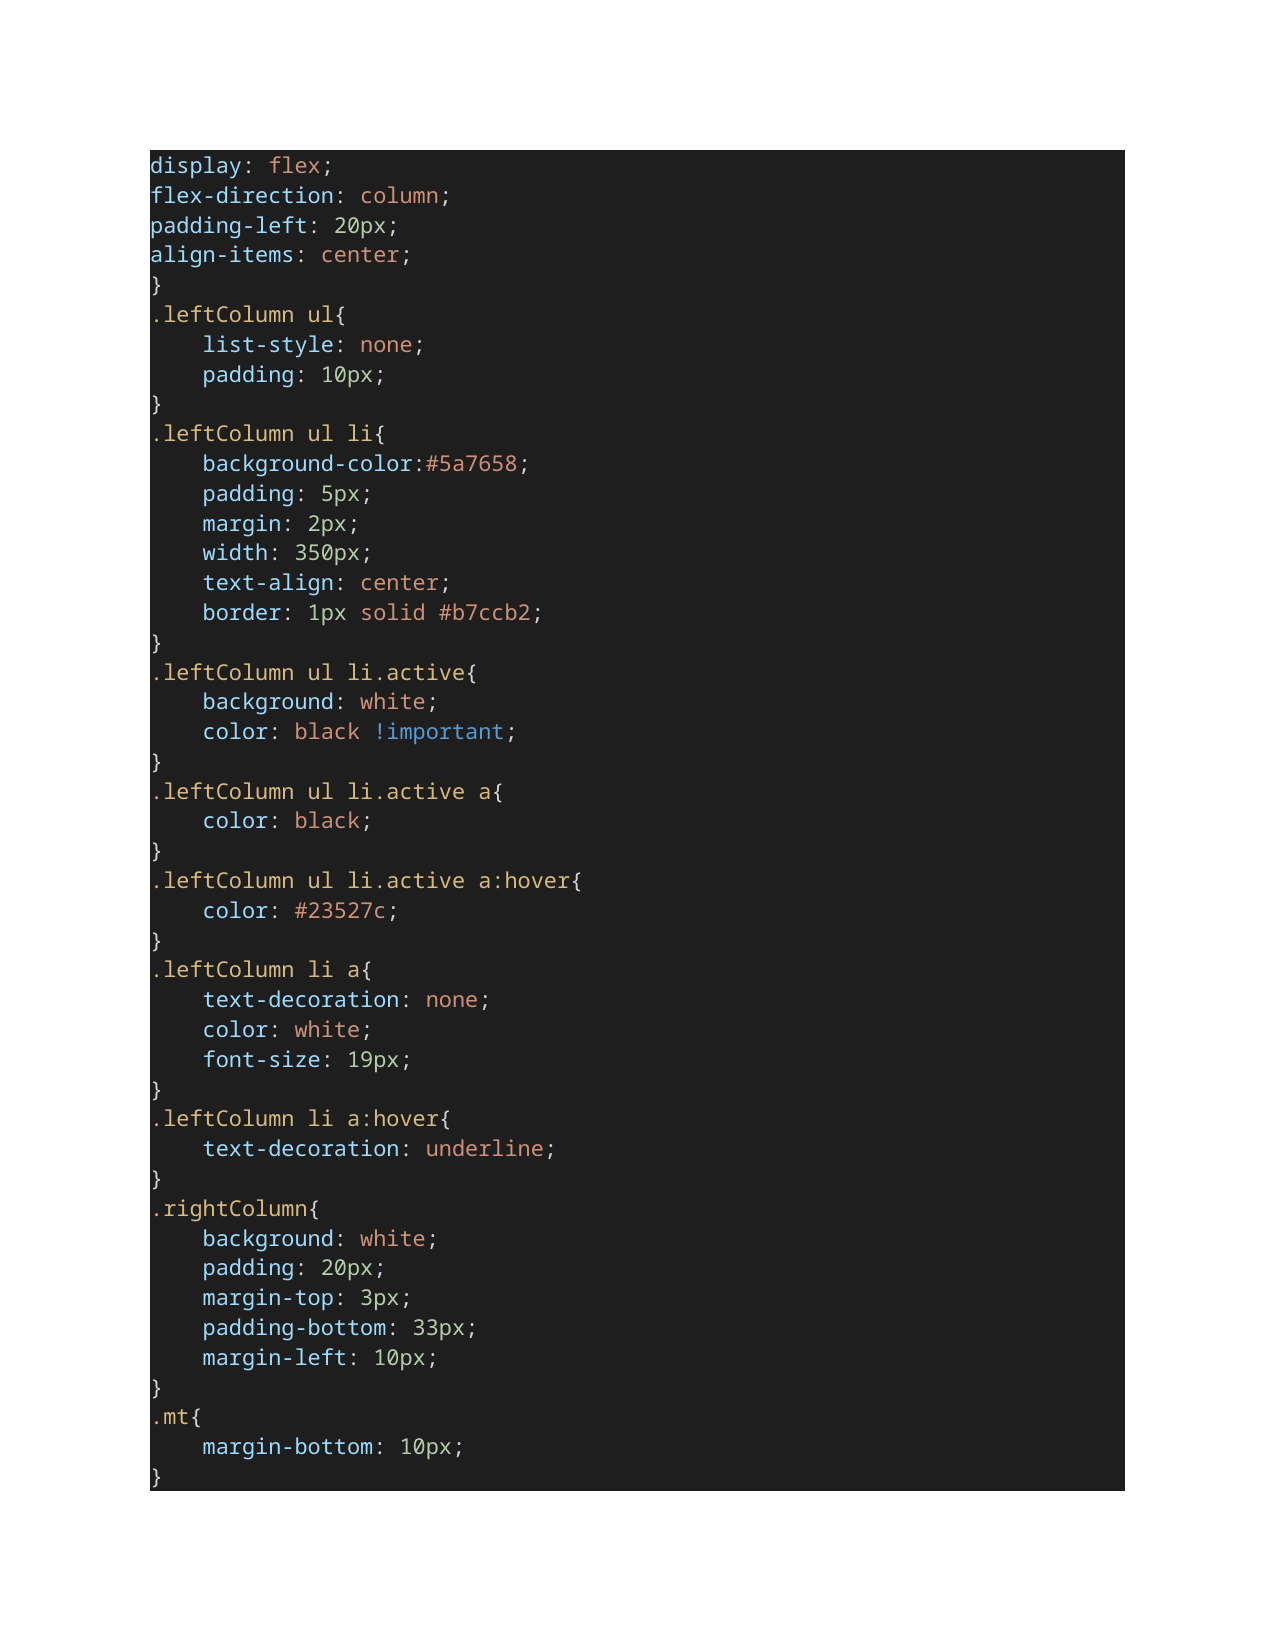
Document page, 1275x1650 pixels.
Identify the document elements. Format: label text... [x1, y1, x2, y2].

text } [150, 746, 1125, 776]
text padding-bottom: 33px; [150, 1312, 1125, 1342]
text .rightColumn{ [150, 1193, 1125, 1222]
text margin-top: 3px; [150, 1282, 1125, 1312]
text background: white; [150, 1222, 1125, 1252]
text flex-direction: column; [150, 180, 1125, 209]
text text-decoration: none; [150, 984, 1125, 1014]
text width: 350px; [150, 537, 1125, 567]
text display: flex; [150, 150, 1125, 180]
text padding: 10px; [150, 358, 1125, 388]
text .leftColumn ul li.active a{ [150, 776, 1125, 805]
text color: black; [150, 805, 1125, 835]
text padding: 5px; [150, 478, 1125, 507]
text align-items: center; [150, 239, 1125, 269]
text margin-left: 10px; [150, 1342, 1125, 1371]
text .leftColumn ul li.active{ [150, 656, 1125, 686]
text } [150, 1371, 1125, 1401]
text } [150, 627, 1125, 656]
text padding-left: 20px; [150, 209, 1125, 239]
text .leftColumn li a:hover{ [150, 1103, 1125, 1133]
text } [150, 269, 1125, 299]
text } [150, 388, 1125, 418]
text .leftColumn ul{ [150, 299, 1125, 329]
text text-decoration: underline; [150, 1133, 1125, 1163]
text .leftColumn ul li{ [150, 418, 1125, 448]
text } [150, 1073, 1125, 1103]
text margin: 2px; [150, 507, 1125, 537]
text color: white; [150, 1014, 1125, 1044]
text list-style: none; [150, 329, 1125, 358]
text .leftColumn li a{ [150, 954, 1125, 984]
text text-align: center; [150, 567, 1125, 597]
text .leftColumn ul li.active a:hover{ [150, 865, 1125, 895]
text } [150, 1163, 1125, 1193]
text background-color:#5a7658; [150, 448, 1125, 478]
text margin-bottom: 10px; [150, 1431, 1125, 1461]
text border: 1px solid #b7ccb2; [150, 597, 1125, 627]
text } [150, 924, 1125, 954]
text color: #23527c; [150, 895, 1125, 924]
text background: white; [150, 686, 1125, 716]
text } [150, 835, 1125, 865]
text .mt{ [150, 1401, 1125, 1431]
text padding: 20px; [150, 1252, 1125, 1282]
text color: black !important; [150, 716, 1125, 746]
text font-size: 19px; [150, 1044, 1125, 1073]
text } [150, 1461, 1125, 1491]
